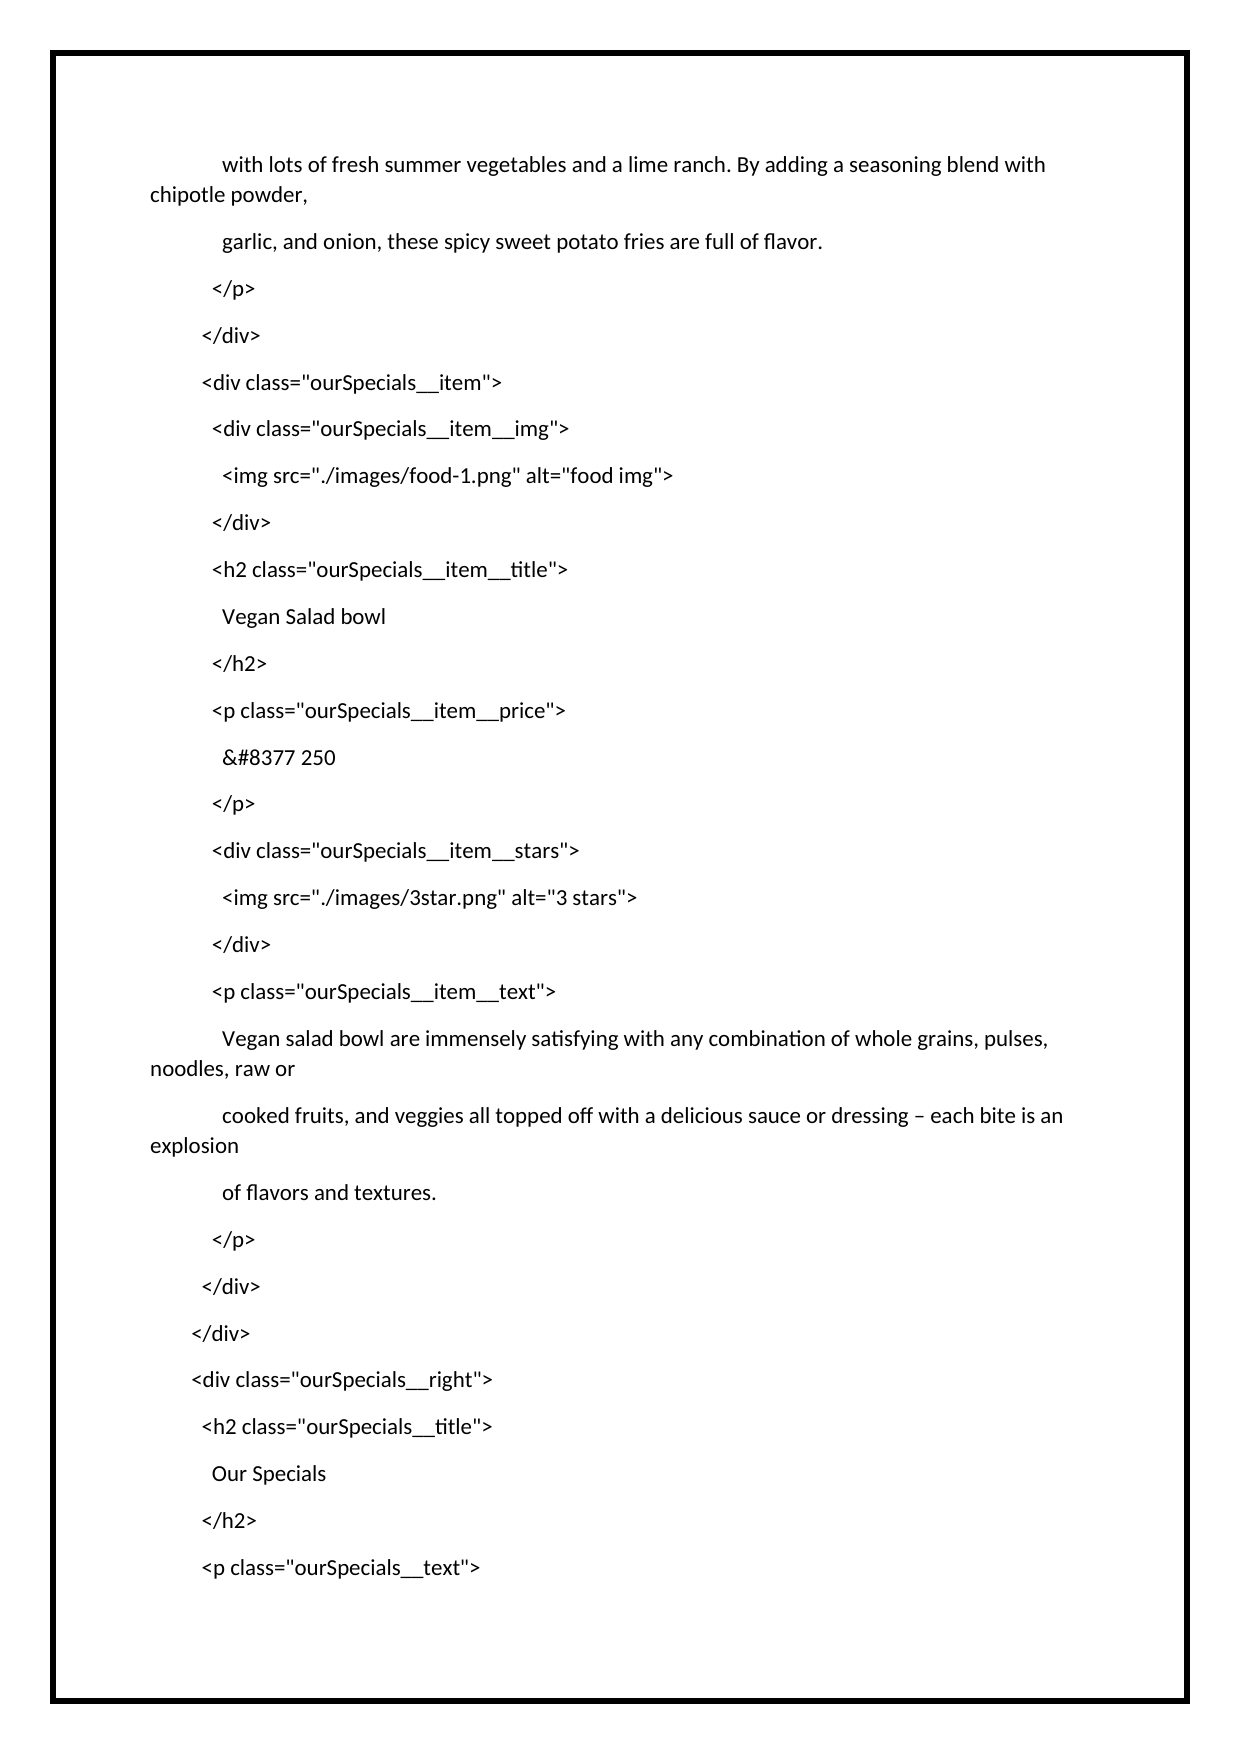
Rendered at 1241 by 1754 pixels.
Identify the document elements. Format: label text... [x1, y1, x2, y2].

text garlic, and onion, these spicy sweet potato fries are full of flavor. [150, 227, 1090, 255]
text <h2 class="ourSpecials__title"> [150, 1412, 1090, 1441]
text </p> [150, 274, 1090, 302]
text <p class="ourSpecials__item__price"> [150, 696, 1090, 724]
text Our Specials [150, 1459, 1090, 1487]
text &#8377 250 [150, 743, 1090, 771]
text </p> [150, 1225, 1090, 1253]
text </h2> [150, 1506, 1090, 1534]
text <h2 class="ourSpecials__item__title"> [150, 555, 1090, 583]
text Vegan salad bowl are immensely satisfying with any combination of whole grains, pulses, noodles, raw or [150, 1024, 1090, 1082]
text <div class="ourSpecials__item__img"> [150, 414, 1090, 443]
text of flavors and textures. [150, 1178, 1090, 1206]
text <img src="./images/3star.png" alt="3 stars"> [150, 883, 1090, 911]
text </h2> [150, 649, 1090, 677]
text <p class="ourSpecials__item__text"> [150, 977, 1090, 1005]
text </div> [150, 1272, 1090, 1300]
text Vegan Salad bowl [150, 602, 1090, 630]
text cooked fruits, and veggies all topped off with a delicious sauce or dressing – each bite is an explosion [150, 1101, 1090, 1159]
text <div class="ourSpecials__item__stars"> [150, 836, 1090, 864]
text </p> [150, 789, 1090, 818]
text </div> [150, 1319, 1090, 1347]
text <p class="ourSpecials__text"> [150, 1553, 1090, 1581]
text </div> [150, 930, 1090, 958]
text <div class="ourSpecials__right"> [150, 1366, 1090, 1394]
text with lots of fresh summer vegetables and a lime ranch. By adding a seasoning blend with chipotle powder, [150, 150, 1090, 208]
text <img src="./images/food-1.png" alt="food img"> [150, 461, 1090, 489]
text <div class="ourSpecials__item"> [150, 368, 1090, 396]
text </div> [150, 508, 1090, 536]
text </div> [150, 321, 1090, 349]
